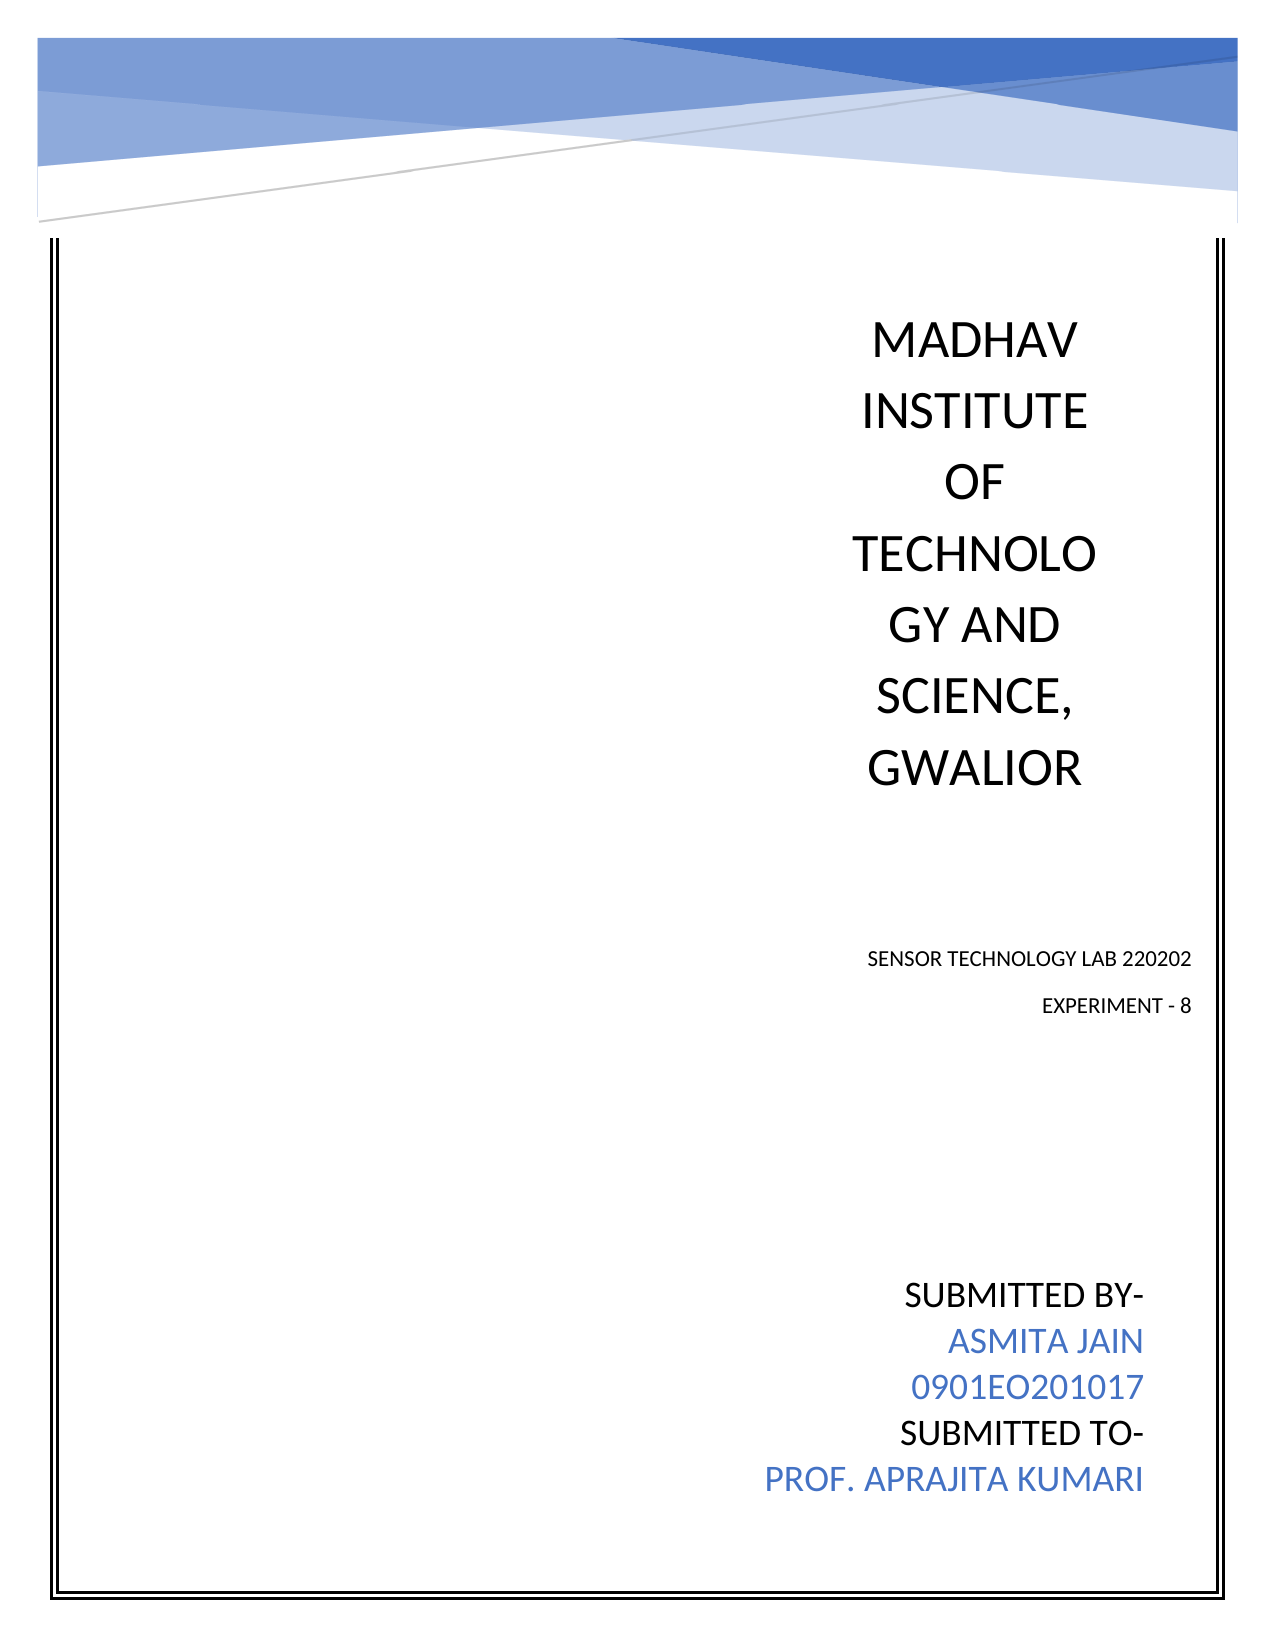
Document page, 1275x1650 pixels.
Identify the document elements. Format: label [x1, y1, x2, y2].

picture [37, 37, 1238, 238]
